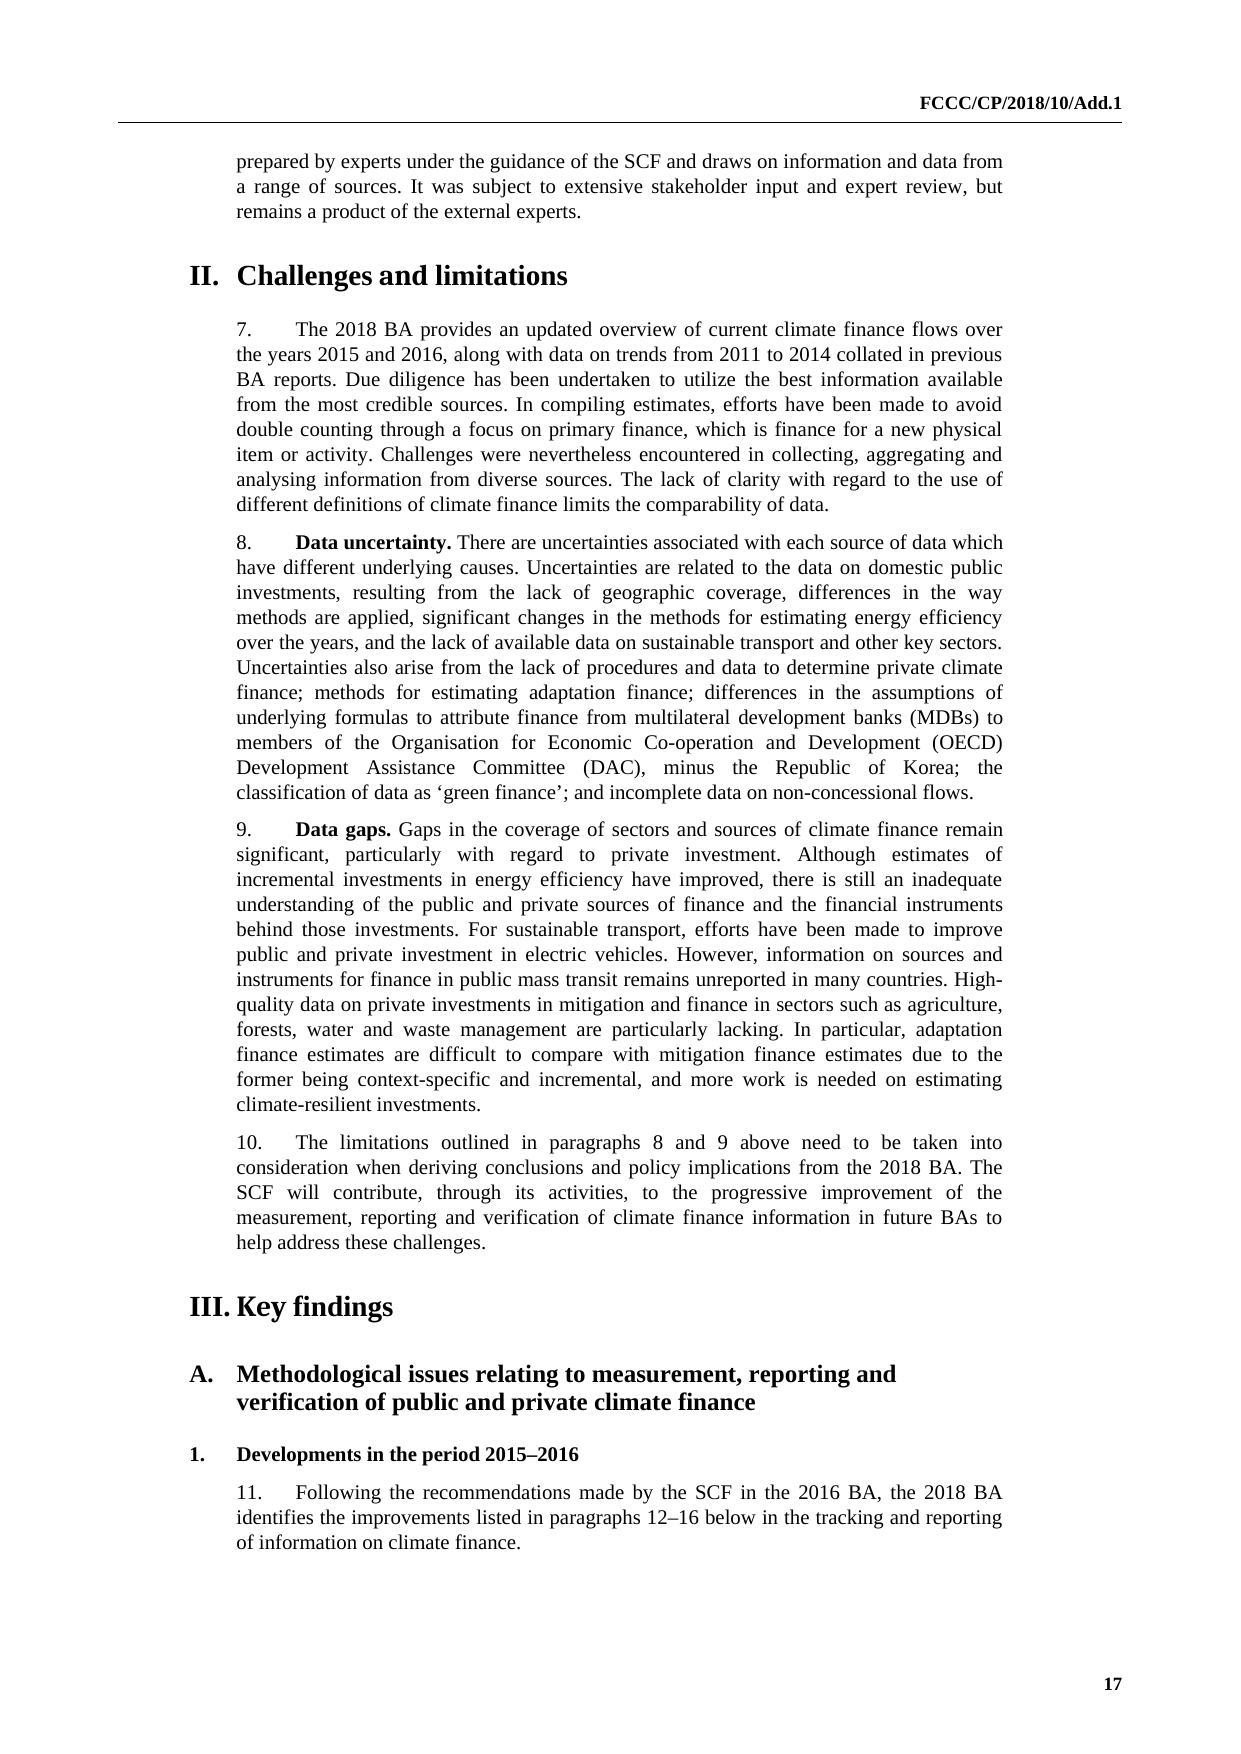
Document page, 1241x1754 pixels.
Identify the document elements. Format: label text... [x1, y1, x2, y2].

text 8. Data uncertainty. There are uncertainties associated with each source of data which have different underlying causes. Uncertainties are related to the data on domestic public investments, resulting from the lack of geographic coverage, differences in the way methods are applied, significant changes in the methods for estimating energy efficiency over the years, and the lack of available data on sustainable transport and other key sectors. Uncertainties also arise from the lack of procedures and data to determine private climate finance; methods for estimating adaptation finance; differences in the assumptions of underlying formulas to attribute finance from multilateral development banks (MDBs) to members of the Organisation for Economic Co-operation and Development (OECD) Development Assistance Committee (DAC), minus the Republic of Korea; the classification of data as ‘green finance’; and incomplete data on non-concessional flows. [236, 529, 1004, 804]
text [236, 148, 1004, 223]
text II. Challenges and limitations [189, 260, 1004, 291]
text 7. The 2018 BA provides an updated overview of current climate finance flows over the years 2015 and 2016, along with data on trends from 2011 to 2014 collated in previous BA reports. Due diligence has been undertaken to utilize the best information available from the most credible sources. In compiling estimates, efforts have been made to avoid double counting through a focus on primary finance, which is finance for a new physical item or activity. Challenges were nevertheless encountered in collecting, aggregating and analysing information from diverse sources. The lack of clarity with regard to the use of different definitions of climate finance limits the comparability of data. [236, 316, 1004, 516]
text 1. Developments in the period 2015–2016 [189, 1441, 1004, 1466]
text 10. The limitations outlined in paragraphs 8 and 9 above need to be taken into consideration when deriving conclusions and policy implications from the 2018 BA. The SCF will contribute, through its activities, to the progressive improvement of the measurement, reporting and verification of climate finance information in future BAs to help address these challenges. [236, 1129, 1004, 1254]
text A. Methodological issues relating to measurement, reporting and verification of public and private climate finance [189, 1360, 1004, 1416]
text 9. Data gaps. Gaps in the coverage of sectors and sources of climate finance remain significant, particularly with regard to private investment. Although estimates of incremental investments in energy efficiency have improved, there is still an inadequate understanding of the public and private sources of finance and the financial instruments behind those investments. For sustainable transport, efforts have been made to improve public and private investment in electric vehicles. However, information on sources and instruments for finance in public mass transit remains unreported in many countries. High-quality data on private investments in mitigation and finance in sectors such as agriculture, forests, water and waste management are particularly lacking. In particular, adaptation finance estimates are difficult to compare with mitigation finance estimates due to the former being context-specific and incremental, and more work is needed on estimating climate-resilient investments. [236, 816, 1004, 1116]
text 11. Following the recommendations made by the SCF in the 2016 BA, the 2018 BA identifies the improvements listed in paragraphs 12–16 below in the tracking and reporting of information on climate finance. [236, 1479, 1004, 1554]
text III. Key findings [189, 1291, 1004, 1323]
